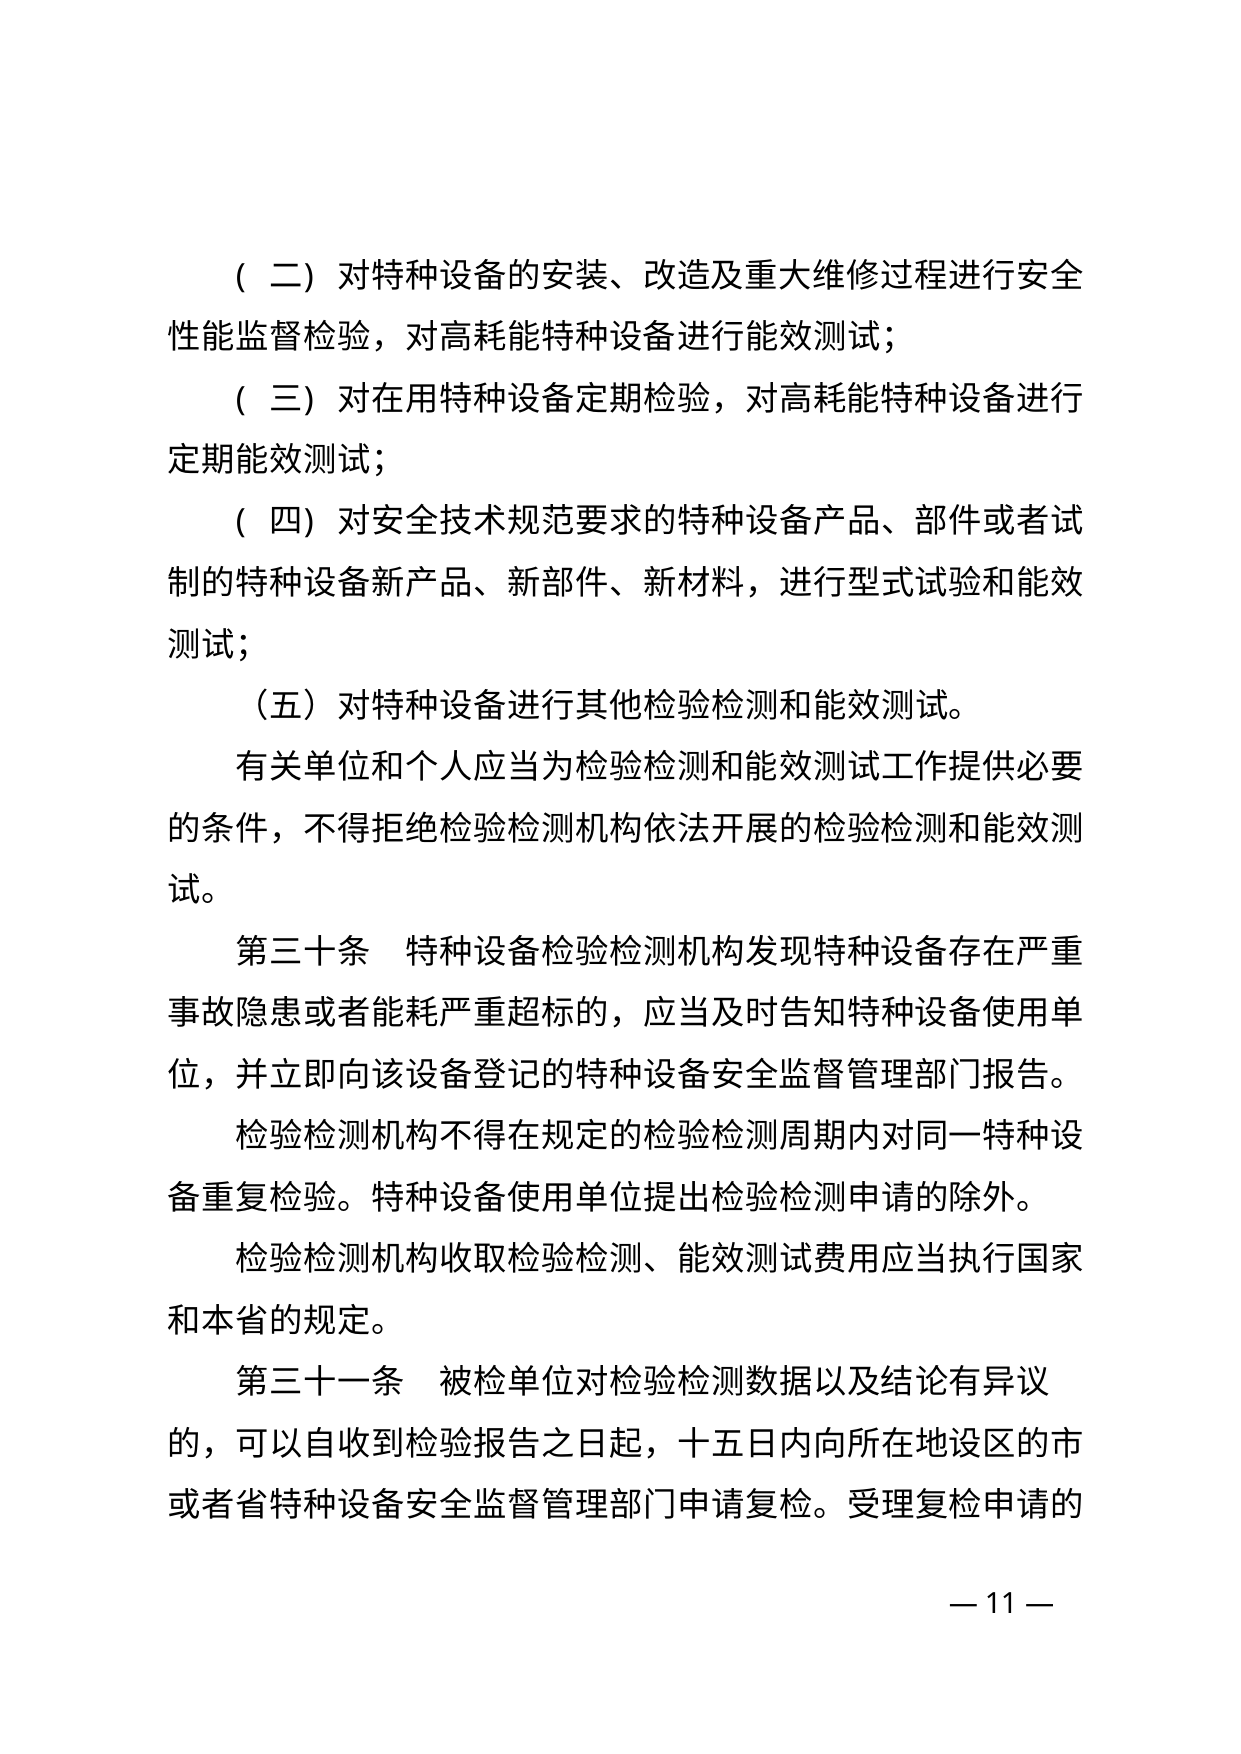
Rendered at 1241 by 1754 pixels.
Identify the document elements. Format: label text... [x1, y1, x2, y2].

text 有关单位和个人应当为检验检测和能效测试工作提供必要的条件，不得拒绝检验检测机构依法开展的检验检测和能效测试。 [168, 734, 1084, 918]
text 检验检测机构收取检验检测、能效测试费用应当执行国家和本省的规定。 [168, 1225, 1084, 1348]
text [168, 1348, 1084, 1533]
text (四)对安全技术规范要求的特种设备产品、部件或者试制的特种设备新产品、新部件、新材料，进行型式试验和能效测试； [168, 488, 1084, 672]
text 第三十条 特种设备检验检测机构发现特种设备存在严重事故隐患或者能耗严重超标的，应当及时告知特种设备使用单位，并立即向该设备登记的特种设备安全监督管理部门报告。 [168, 918, 1084, 1102]
text (三)对在用特种设备定期检验，对高耗能特种设备进行定期能效测试； [168, 365, 1084, 488]
text （五）对特种设备进行其他检验检测和能效测试。 [168, 672, 1084, 734]
text (二)对特种设备的安装、改造及重大维修过程进行安全性能监督检验，对高耗能特种设备进行能效测试； [168, 242, 1084, 365]
text 检验检测机构不得在规定的检验检测周期内对同一特种设备重复检验。特种设备使用单位提出检验检测申请的除外。 [168, 1102, 1084, 1225]
